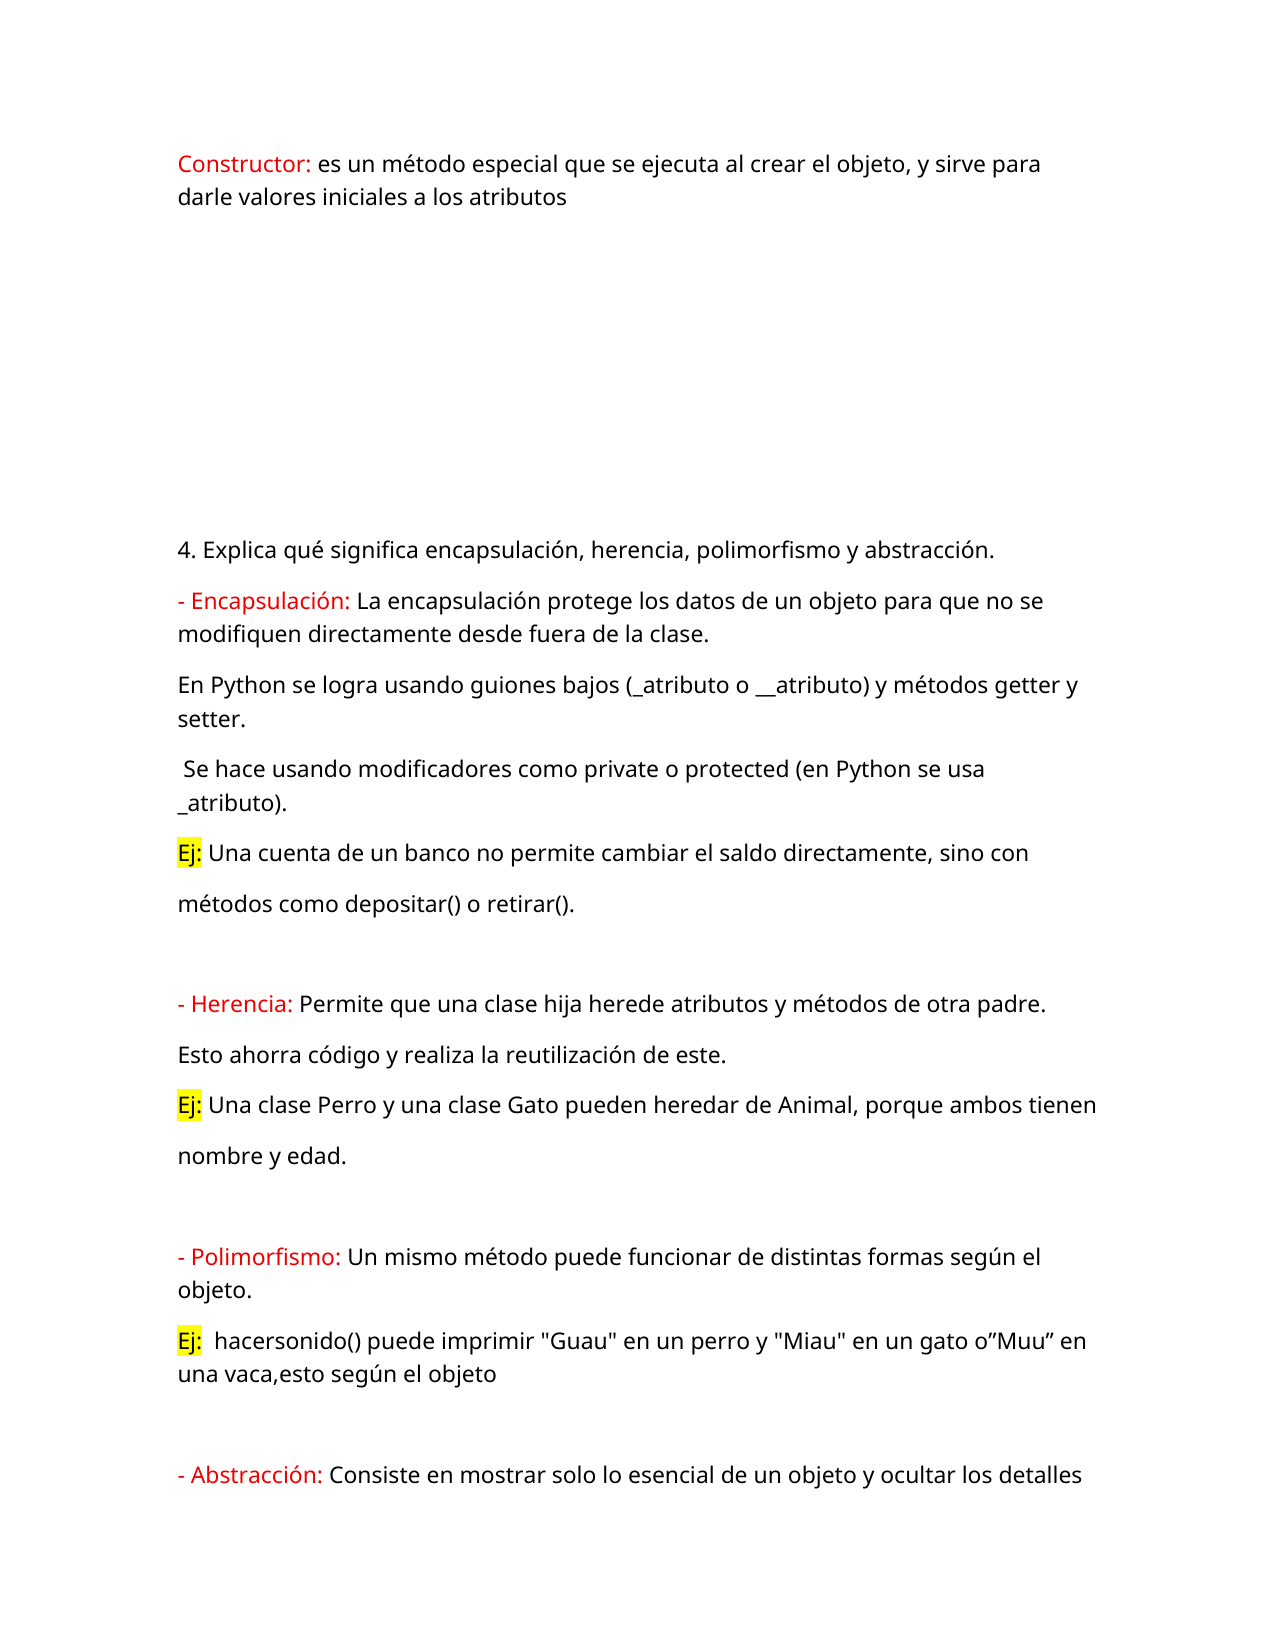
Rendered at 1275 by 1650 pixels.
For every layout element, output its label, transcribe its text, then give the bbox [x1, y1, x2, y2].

text Esto ahorra código y realiza la reutilización de este. [177, 1039, 1098, 1070]
text Se hace usando modificadores como private o protected (en Python se usa _atributo). [177, 753, 1098, 818]
text Ej: Una cuenta de un banco no permite cambiar el saldo directamente, sino con [202, 837, 1098, 868]
text Ej: Una clase Perro y una clase Gato pueden heredar de Animal, porque ambos tienen [202, 1089, 1098, 1121]
text En Python se logra usando guiones bajos (_atributo o __atributo) y métodos getter y setter. [177, 669, 1098, 734]
text - Herencia: Permite que una clase hija herede atributos y métodos de otra padre. [177, 988, 1098, 1020]
text métodos como depositar() o retirar(). [177, 888, 1098, 919]
text nombre y edad. [177, 1140, 1098, 1171]
text 4. Explica qué significa encapsulación, herencia, polimorfismo y abstracción. [177, 534, 1098, 566]
text Constructor: es un método especial que se ejecuta al crear el objeto, y sirve para darle valores iniciales a los atributos [177, 148, 1098, 213]
text - Encapsulación: La encapsulación protege los datos de un objeto para que no se modifiquen directamente desde fuera de la clase. [177, 585, 1098, 650]
text - Polimorfismo: Un mismo método puede funcionar de distintas formas según el objeto. [177, 1241, 1098, 1306]
text Ej: hacersonido() puede imprimir "Guau" en un perro y "Miau" en un gato o”Muu” en una vaca,esto según el objeto [177, 1325, 1098, 1390]
text - Abstracción: Consiste en mostrar solo lo esencial de un objeto y ocultar los detalles [177, 1459, 1098, 1491]
